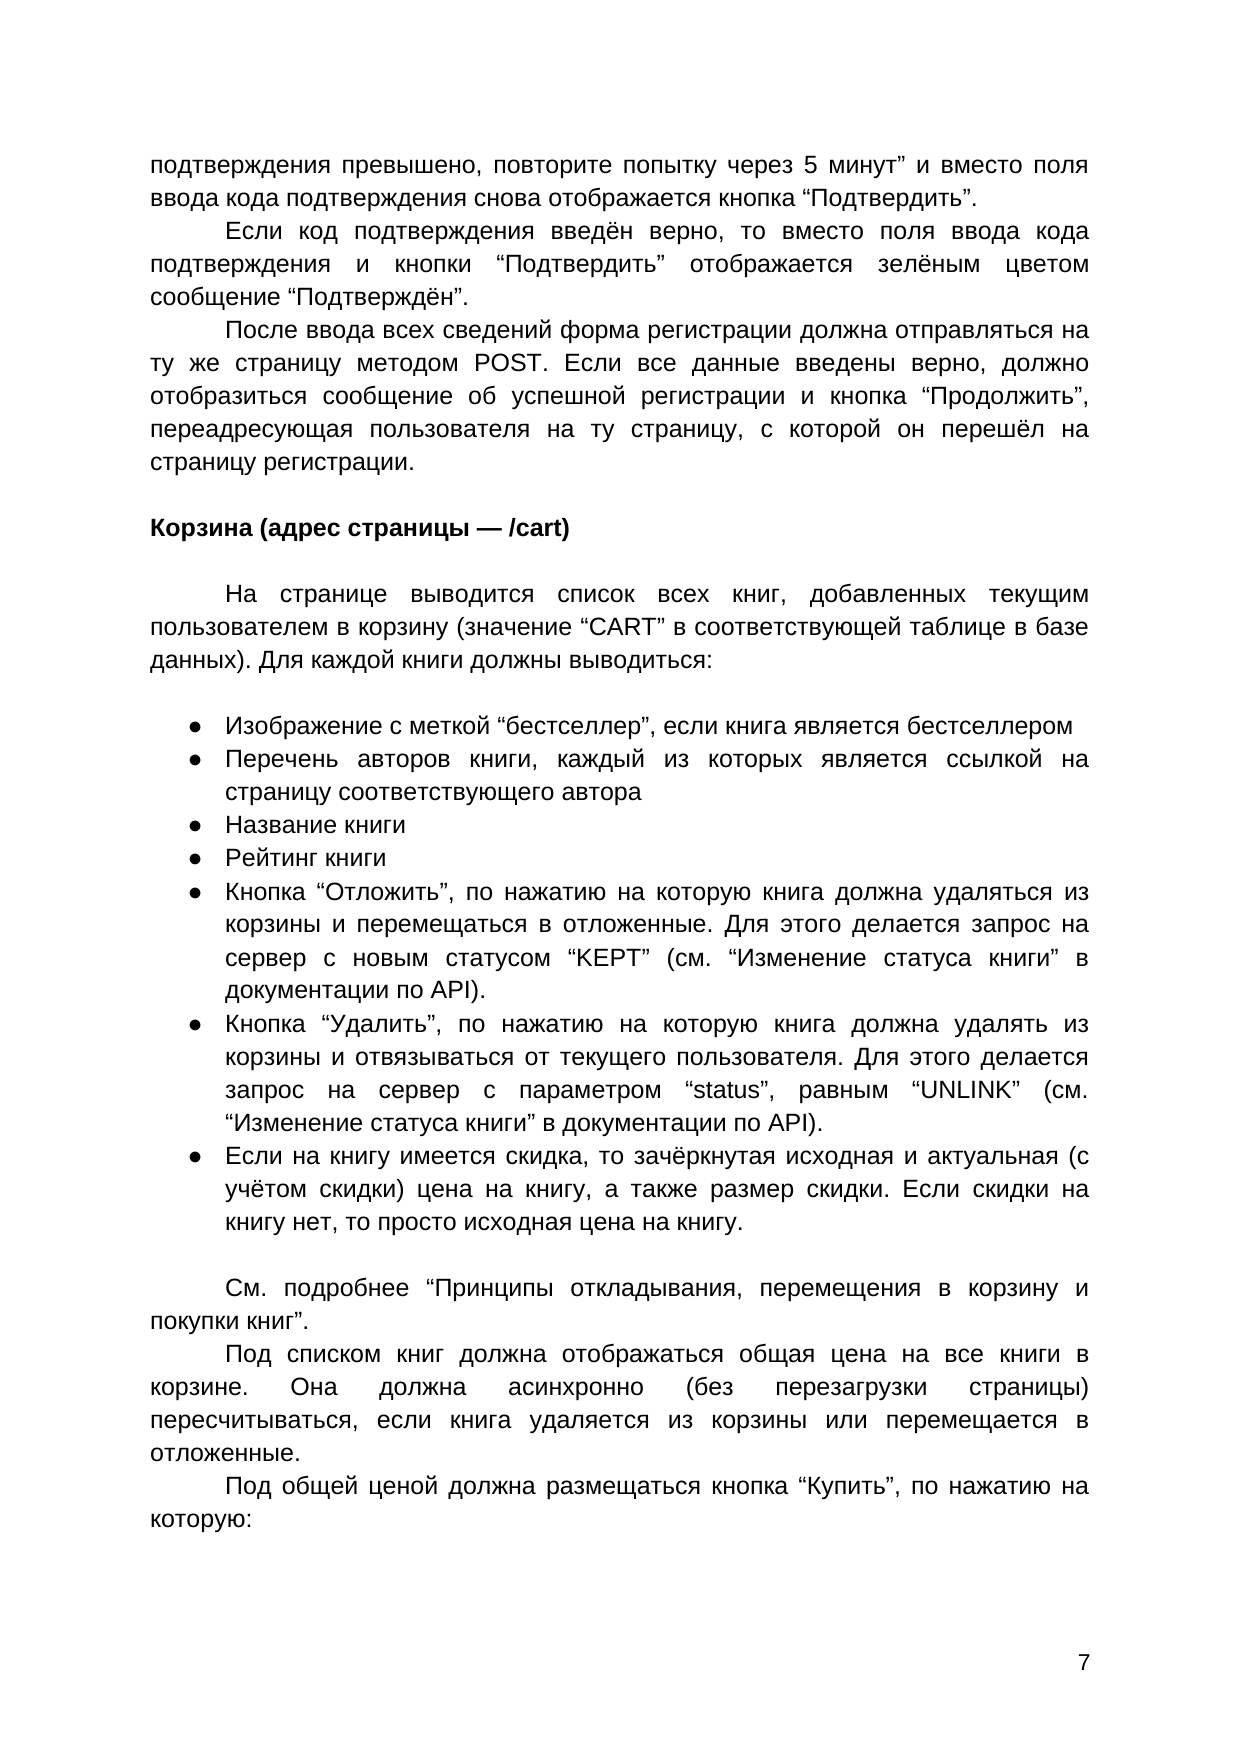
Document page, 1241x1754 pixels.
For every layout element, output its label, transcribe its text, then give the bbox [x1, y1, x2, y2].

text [150, 150, 1090, 212]
list Перечень авторов книги, каждый из которых является ссылкой на страницу соответствующего автора [187, 744, 1090, 806]
list Если на книгу имеется скидка, то зачёркнутая исходная и актуальная (с учётом скидки) цена на книгу, а также размер скидки. Если скидки на книгу нет, то просто исходная цена на книгу. [187, 1141, 1090, 1235]
list Кнопка “Отложить”, по нажатию на которую книга должна удаляться из корзины и перемещаться в отложенные. Для этого делается запрос на сервер с новым статусом “KEPT” (см. “Изменение статуса книги” в документации по API). [187, 876, 1090, 1004]
text Под общей ценой должна размещаться кнопка “Купить”, по нажатию на которую: [150, 1471, 1090, 1533]
text Под списком книг должна отображаться общая цена на все книги в корзине. Она должна асинхронно (без перезагрузки страницы) пересчитываться, если книга удаляется из корзины или перемещается в отложенные. [150, 1339, 1090, 1467]
text Если код подтверждения введён верно, то вместо поля ввода кода подтверждения и кнопки “Подтвердить” отображается зелёным цветом сообщение “Подтверждён”. [150, 216, 1090, 311]
text После ввода всех сведений форма регистрации должна отправляться на ту же страницу методом POST. Если все данные введены верно, должно отобразиться сообщение об успешной регистрации и кнопка “Продолжить”, переадресующая пользователя на ту страницу, с которой он перешёл на страницу регистрации. [150, 315, 1090, 476]
list Кнопка “Удалить”, по нажатию на которую книга должна удалять из корзины и отвязываться от текущего пользователя. Для этого делается запрос на сервер с параметром “status”, равным “UNLINK” (см. “Изменение статуса книги” в документации по API). [187, 1008, 1090, 1136]
text См. подробнее “Принципы откладывания, перемещения в корзину и покупки книг”. [150, 1273, 1090, 1334]
list Рейтинг книги [187, 843, 1090, 872]
list Изображение с меткой “бестселлер”, если книга является бестселлером [187, 711, 1090, 740]
text На странице выводится список всех книг, добавленных текущим пользователем в корзину (значение “CART” в соответствующей таблице в базе данных). Для каждой книги должны выводиться: [150, 579, 1090, 674]
text Корзина (адрес страницы — /cart) [150, 513, 1090, 542]
list Название книги [187, 810, 1090, 839]
